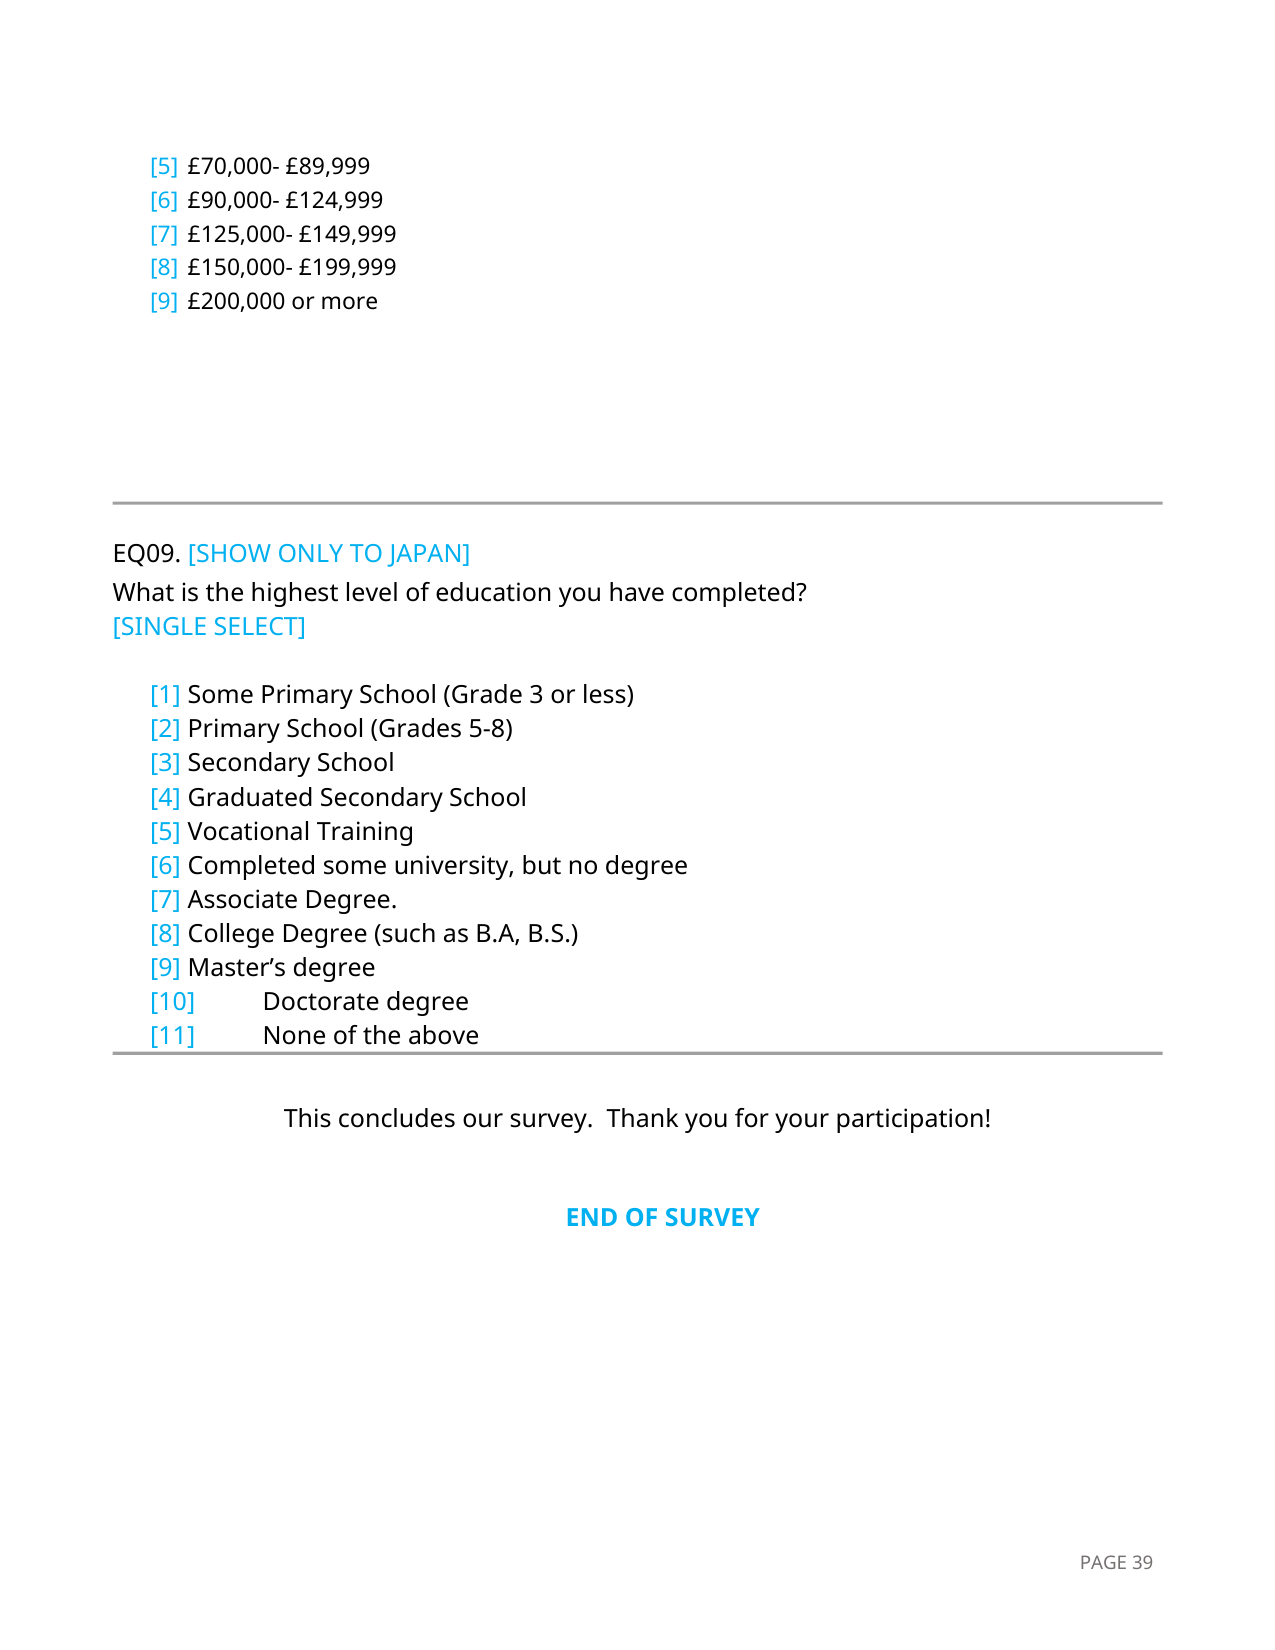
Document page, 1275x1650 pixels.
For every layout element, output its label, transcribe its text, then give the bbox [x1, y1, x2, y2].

list Associate Degree. [150, 881, 1162, 915]
list Some Primary School (Grade 3 or less) [150, 677, 1162, 711]
list EQ09. [SHOW ONLY TO JAPAN] [112, 536, 1162, 570]
list College Degree (such as B.A, B.S.) [150, 915, 1162, 949]
text END OF SURVEY [150, 1199, 1162, 1233]
list £125,000- £149,999 [150, 217, 1162, 249]
list £200,000 or more [150, 285, 1162, 316]
list £70,000- £89,999 [150, 150, 1162, 181]
list Secondary School [150, 745, 1162, 779]
list Completed some university, but no degree [150, 847, 1162, 881]
list Graduated Secondary School [150, 779, 1162, 813]
list Master’s degree [150, 949, 1162, 983]
list Primary School (Grades 5-8) [150, 711, 1162, 745]
list Vocational Training [150, 813, 1162, 847]
text [SINGLE SELECT] [112, 609, 1162, 643]
text This concludes our survey. Thank you for your participation! [112, 1101, 1162, 1135]
list None of the above [150, 1018, 1162, 1051]
list £90,000- £124,999 [150, 184, 1162, 215]
list £150,000- £199,999 [150, 251, 1162, 282]
list Doctorate degree [150, 983, 1162, 1018]
text What is the highest level of education you have completed? [112, 575, 1162, 609]
